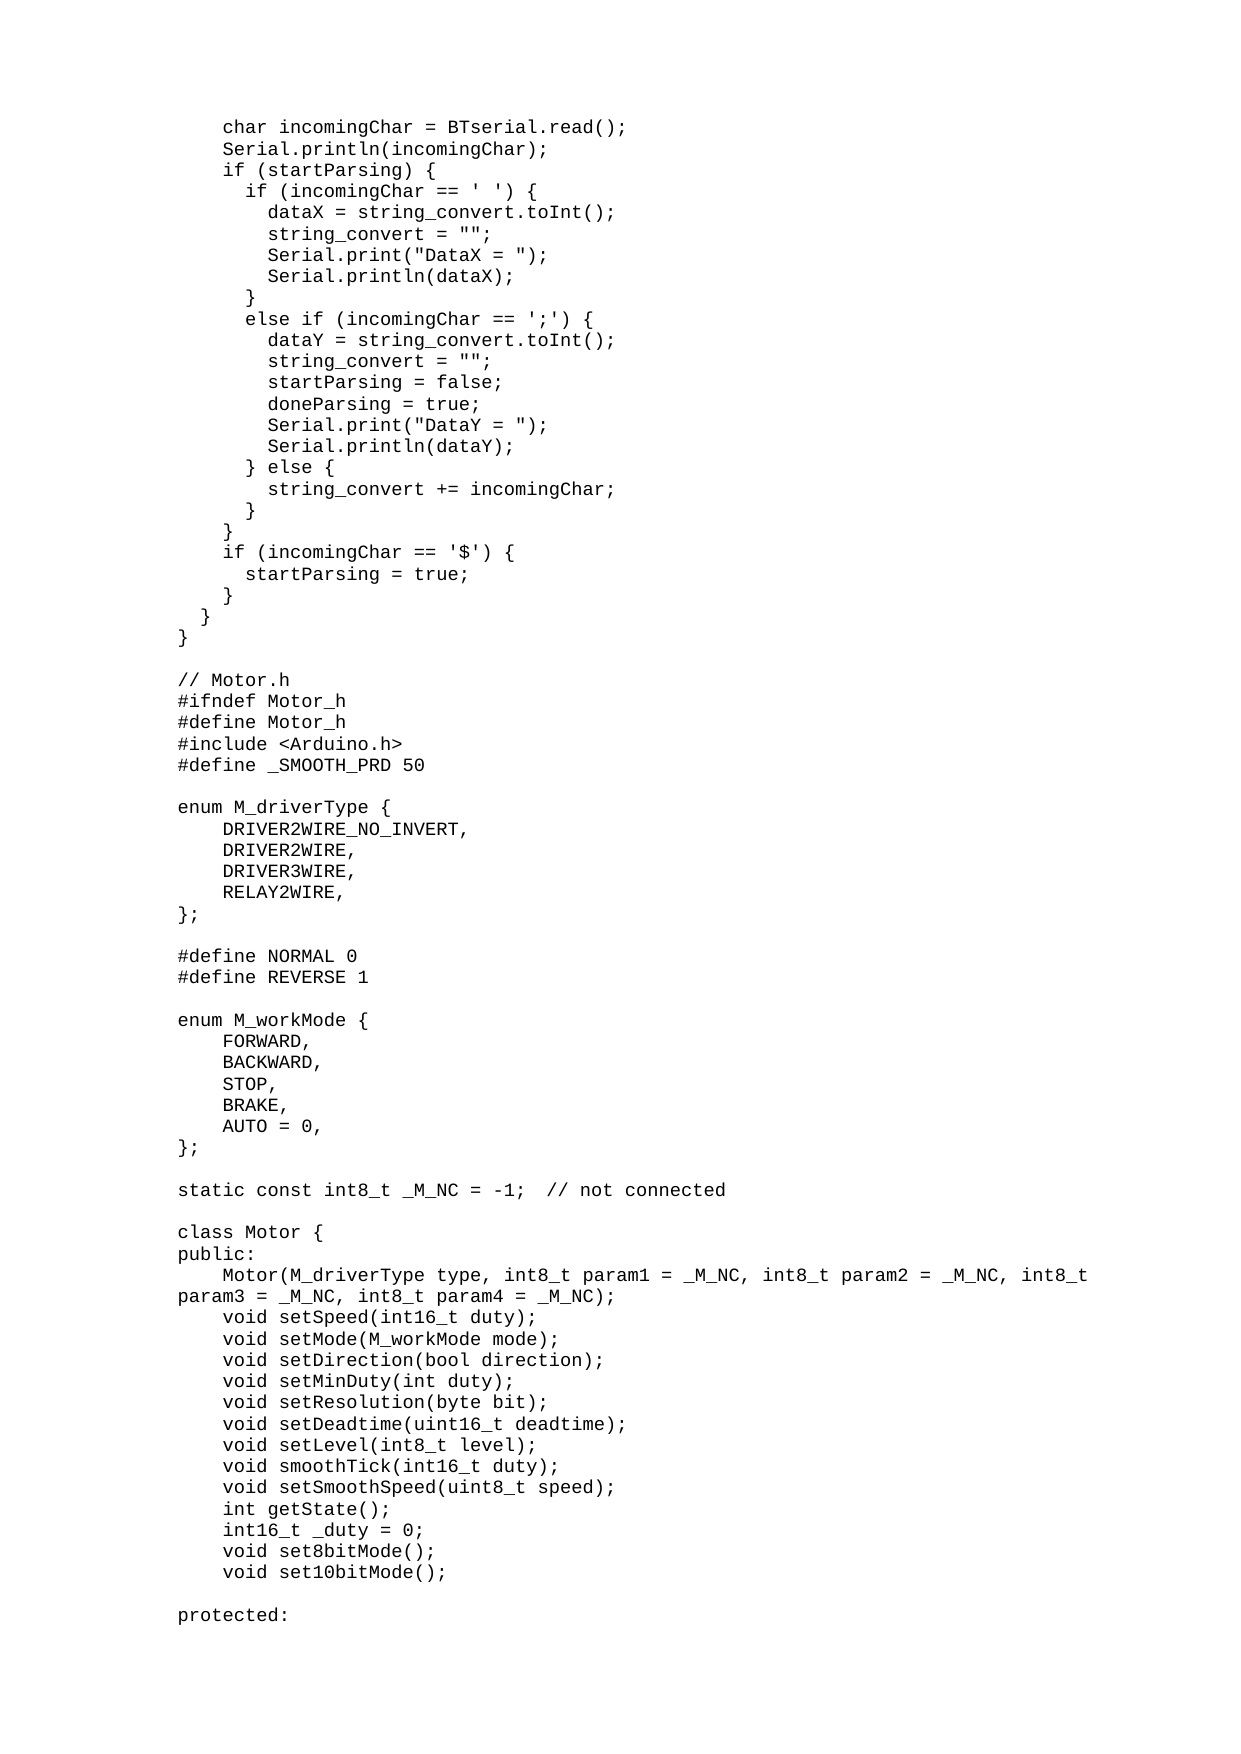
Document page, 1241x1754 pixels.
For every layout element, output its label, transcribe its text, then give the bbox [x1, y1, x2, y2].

text DRIVER3WIRE, [177, 862, 1152, 883]
text BRAKE, [177, 1096, 1152, 1117]
text if (incomingChar == '$') { [177, 543, 1152, 564]
text dataY = string_convert.toInt(); [177, 331, 1152, 352]
text void smoothTick(int16_t duty); [177, 1457, 1152, 1478]
text void setDeadtime(uint16_t deadtime); [177, 1414, 1152, 1436]
text FORWARD, [177, 1032, 1152, 1053]
text class Motor { [177, 1223, 1152, 1244]
text int getState(); [177, 1499, 1152, 1521]
text void setLevel(int8_t level); [177, 1436, 1152, 1457]
text void setDirection(bool direction); [177, 1351, 1152, 1372]
text int16_t _duty = 0; [177, 1521, 1152, 1542]
text void set8bitMode(); [177, 1542, 1152, 1563]
text static const int8_t _M_NC = -1; // not connected [177, 1181, 1152, 1202]
text Serial.print("DataY = "); [177, 416, 1152, 437]
text char incomingChar = BTserial.read(); [177, 118, 1152, 139]
text public: [177, 1244, 1152, 1266]
text void setSmoothSpeed(uint8_t speed); [177, 1478, 1152, 1499]
text } else { [177, 458, 1152, 479]
text }; [177, 1138, 1152, 1159]
text else if (incomingChar == ';') { [177, 309, 1152, 331]
text STOP, [177, 1074, 1152, 1096]
text void setMinDuty(int duty); [177, 1372, 1152, 1393]
text } [177, 586, 1152, 607]
text Serial.println(incomingChar); [177, 139, 1152, 161]
text Serial.println(dataX); [177, 267, 1152, 288]
text startParsing = false; [177, 373, 1152, 394]
text void setResolution(byte bit); [177, 1393, 1152, 1414]
text void setMode(M_workMode mode); [177, 1329, 1152, 1351]
text #define NORMAL 0 [177, 947, 1152, 968]
text string_convert += incomingChar; [177, 479, 1152, 501]
text } [177, 607, 1152, 628]
text #define _SMOOTH_PRD 50 [177, 756, 1152, 777]
text string_convert = ""; [177, 352, 1152, 373]
text dataX = string_convert.toInt(); [177, 203, 1152, 224]
text doneParsing = true; [177, 394, 1152, 416]
text enum M_driverType { [177, 798, 1152, 819]
text DRIVER2WIRE, [177, 841, 1152, 862]
text enum M_workMode { [177, 1011, 1152, 1032]
text } [177, 522, 1152, 543]
text }; [177, 904, 1152, 926]
text #ifndef Motor_h [177, 692, 1152, 713]
text Serial.println(dataY); [177, 437, 1152, 458]
text #define Motor_h [177, 713, 1152, 734]
text protected: [177, 1606, 1152, 1627]
text } [177, 501, 1152, 522]
text } [177, 628, 1152, 649]
text Serial.print("DataX = "); [177, 246, 1152, 267]
text void setSpeed(int16_t duty); [177, 1308, 1152, 1329]
text string_convert = ""; [177, 224, 1152, 246]
text BACKWARD, [177, 1053, 1152, 1074]
text void set10bitMode(); [177, 1563, 1152, 1584]
text } [177, 288, 1152, 309]
text DRIVER2WIRE_NO_INVERT, [177, 819, 1152, 841]
text AUTO = 0, [177, 1117, 1152, 1138]
text if (startParsing) { [177, 161, 1152, 182]
text if (incomingChar == ' ') { [177, 182, 1152, 203]
text #define REVERSE 1 [177, 968, 1152, 989]
text // Motor.h [177, 671, 1152, 692]
text startParsing = true; [177, 564, 1152, 586]
text #include <Arduino.h> [177, 734, 1152, 756]
text Motor(M_driverType type, int8_t param1 = _M_NC, int8_t param2 = _M_NC, int8_t param3 = _M_NC, int8_t param4 = _M_NC); [177, 1266, 1152, 1308]
text RELAY2WIRE, [177, 883, 1152, 904]
